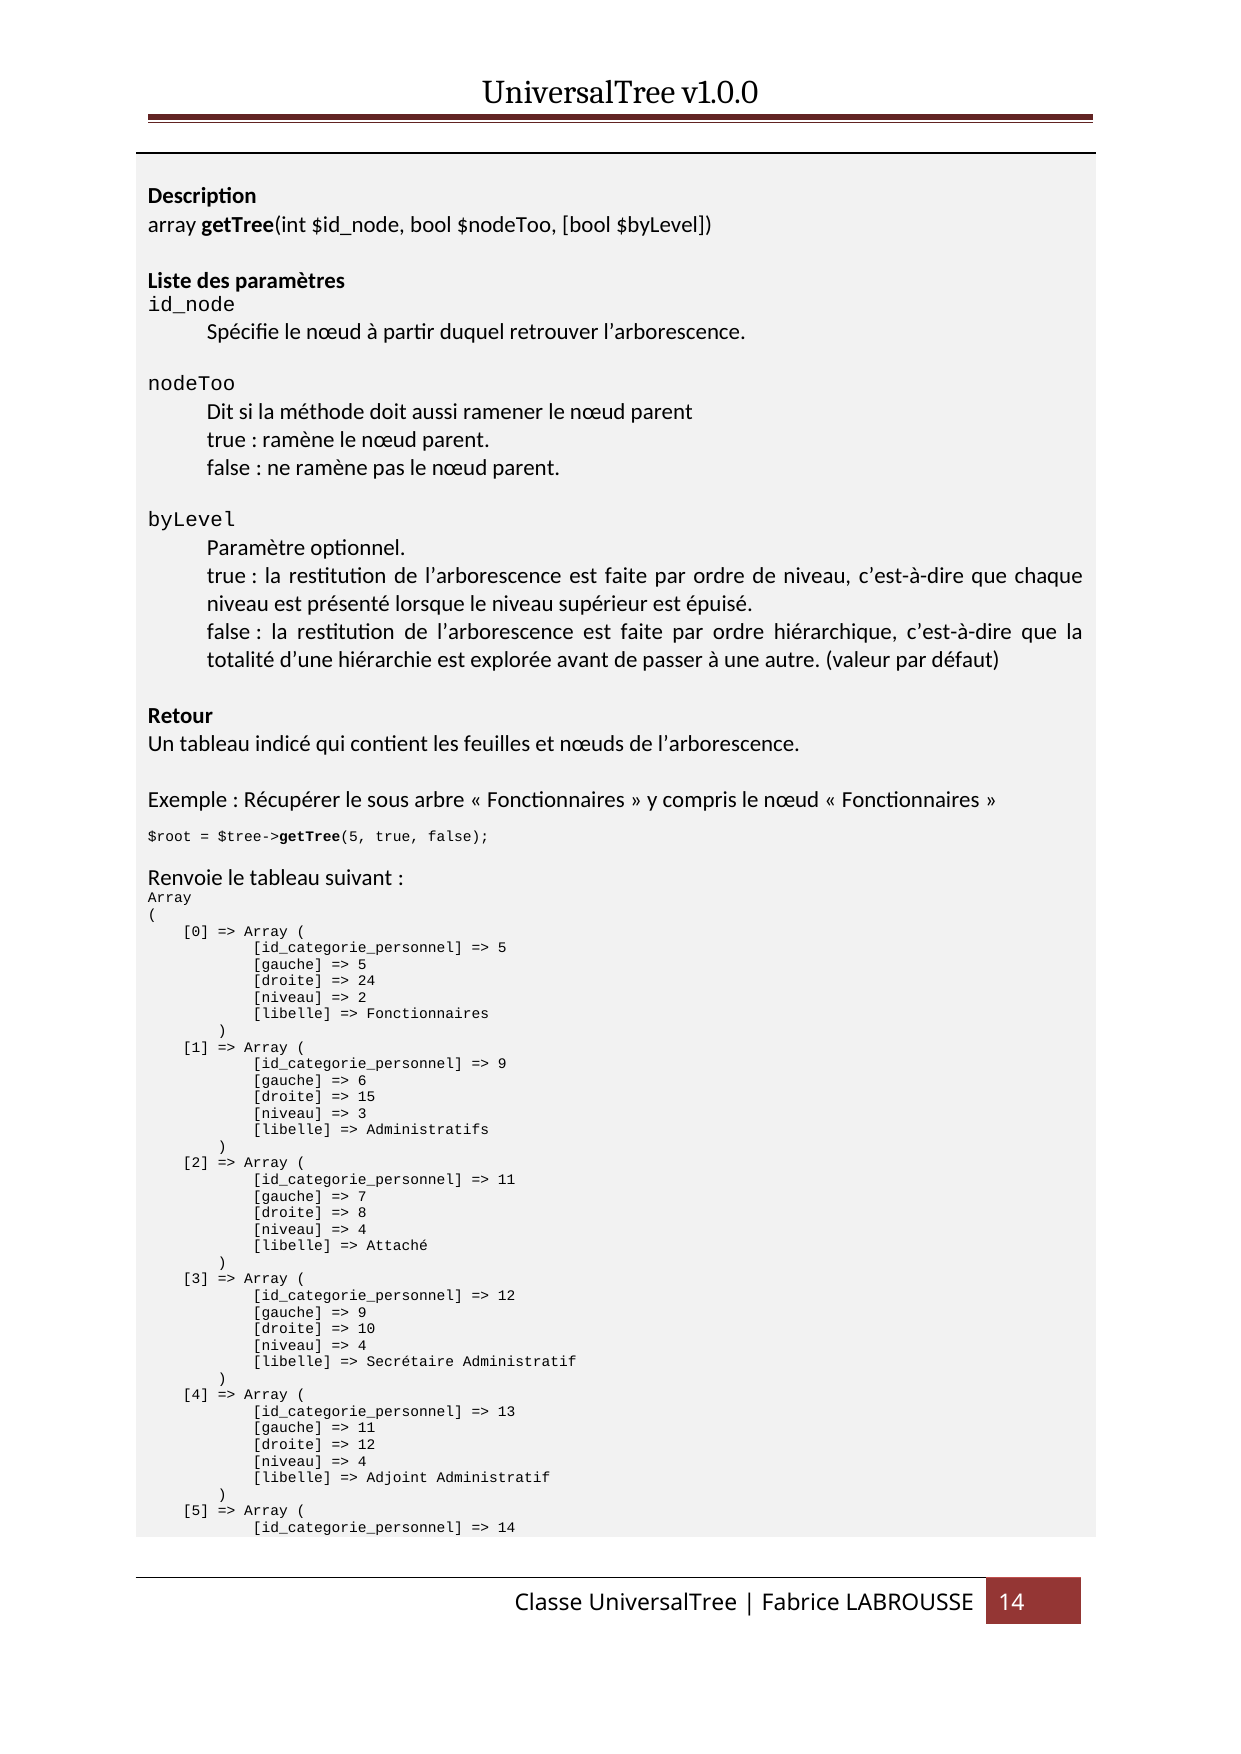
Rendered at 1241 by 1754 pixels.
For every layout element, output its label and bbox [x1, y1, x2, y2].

table_cell [136, 154, 1096, 1537]
